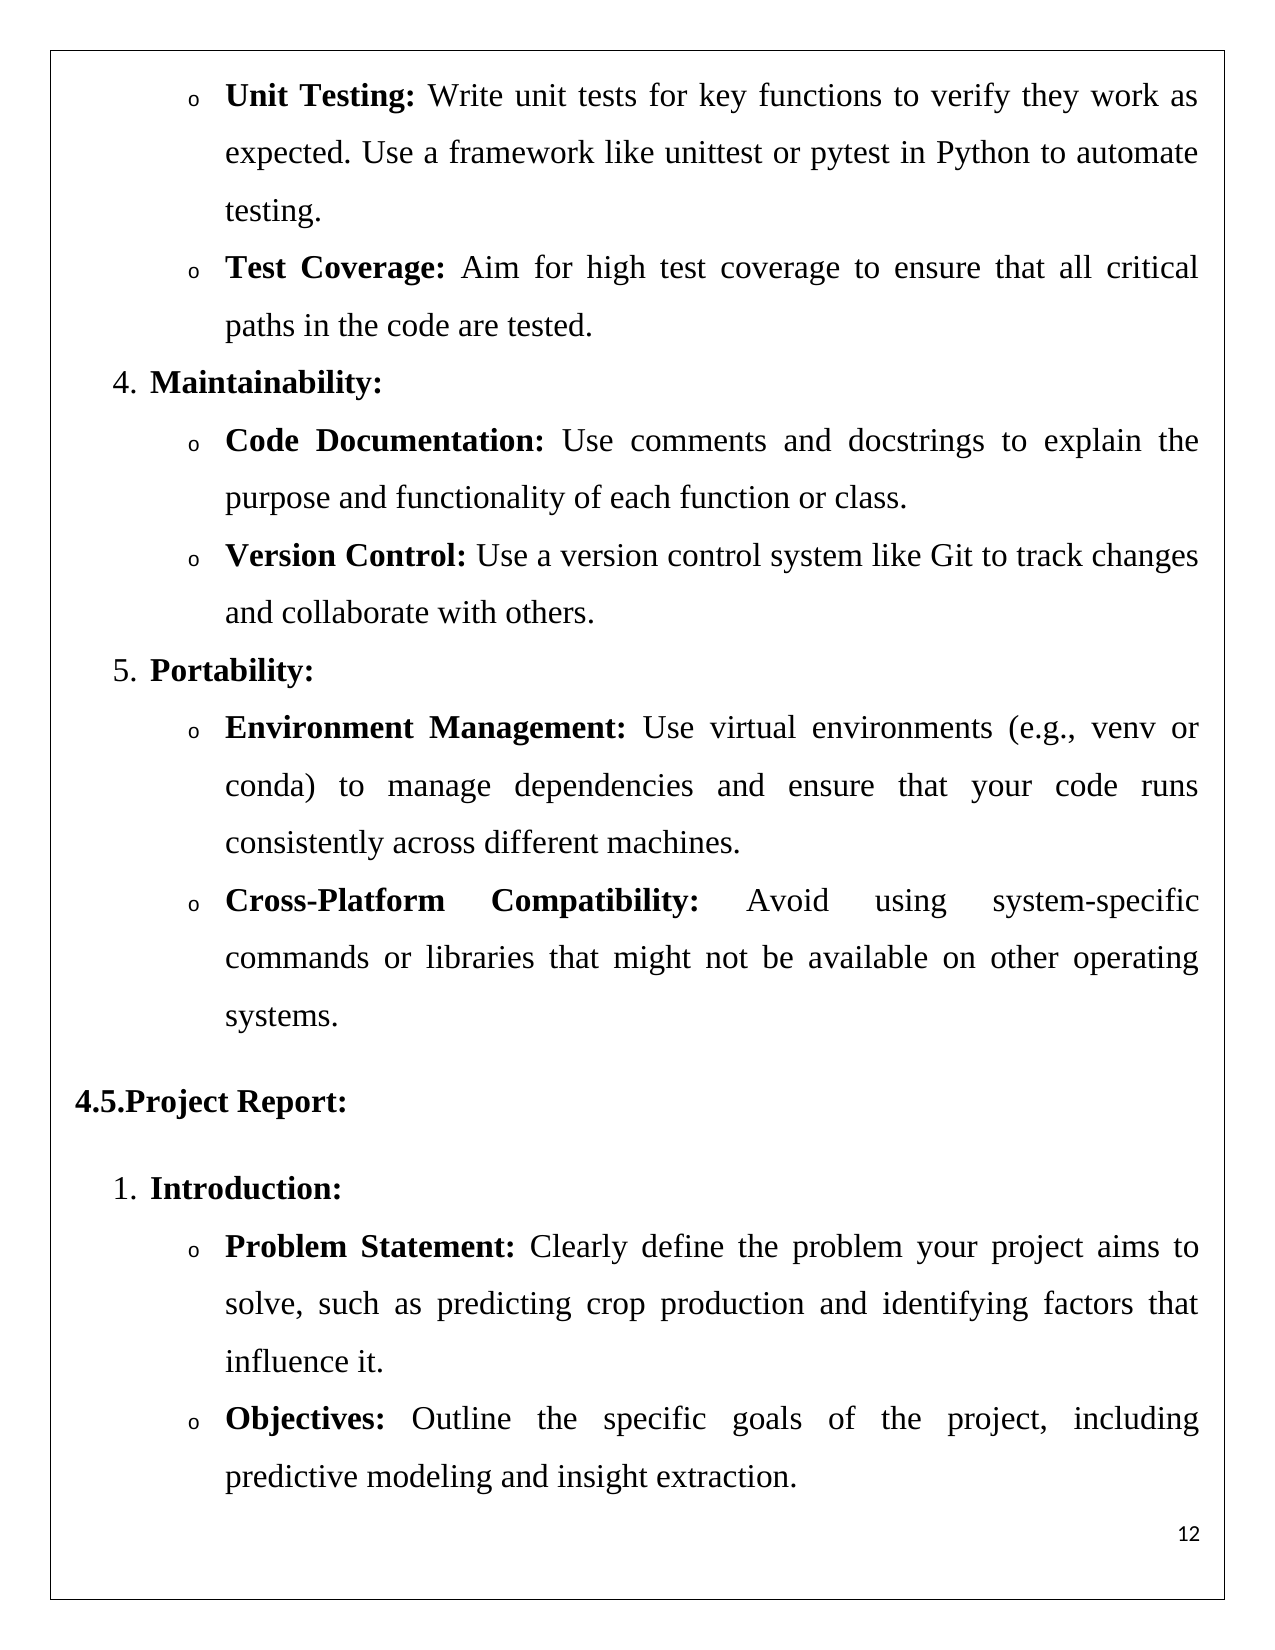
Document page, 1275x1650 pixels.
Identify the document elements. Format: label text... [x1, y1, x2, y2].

list Maintainability: [112, 362, 1200, 401]
text 4.5.Project Report: [75, 1082, 1200, 1120]
list Unit Testing: Write unit tests for key functions to verify they work as expected. Use a framework like unittest or pytest in Python to automate testing. [187, 75, 1200, 228]
list Cross-Platform Compatibility: Avoid using system-specific commands or libraries that might not be available on other operating systems. [187, 880, 1200, 1033]
list Portability: [112, 650, 1200, 688]
list Test Coverage: Aim for high test coverage to ensure that all critical paths in the code are tested. [187, 247, 1200, 343]
list Code Documentation: Use comments and docstrings to explain the purpose and functionality of each function or class. [187, 420, 1200, 516]
list Introduction: [112, 1168, 1200, 1207]
list Version Control: Use a version control system like Git to track changes and collaborate with others. [187, 535, 1200, 631]
list Objectives: Outline the specific goals of the project, including predictive modeling and insight extraction. [187, 1398, 1200, 1494]
list Problem Statement: Clearly define the problem your project aims to solve, such as predicting crop production and identifying factors that influence it. [187, 1226, 1200, 1379]
list Environment Management: Use virtual environments (e.g., venv or conda) to manage dependencies and ensure that your code runs consistently across different machines. [187, 707, 1200, 861]
